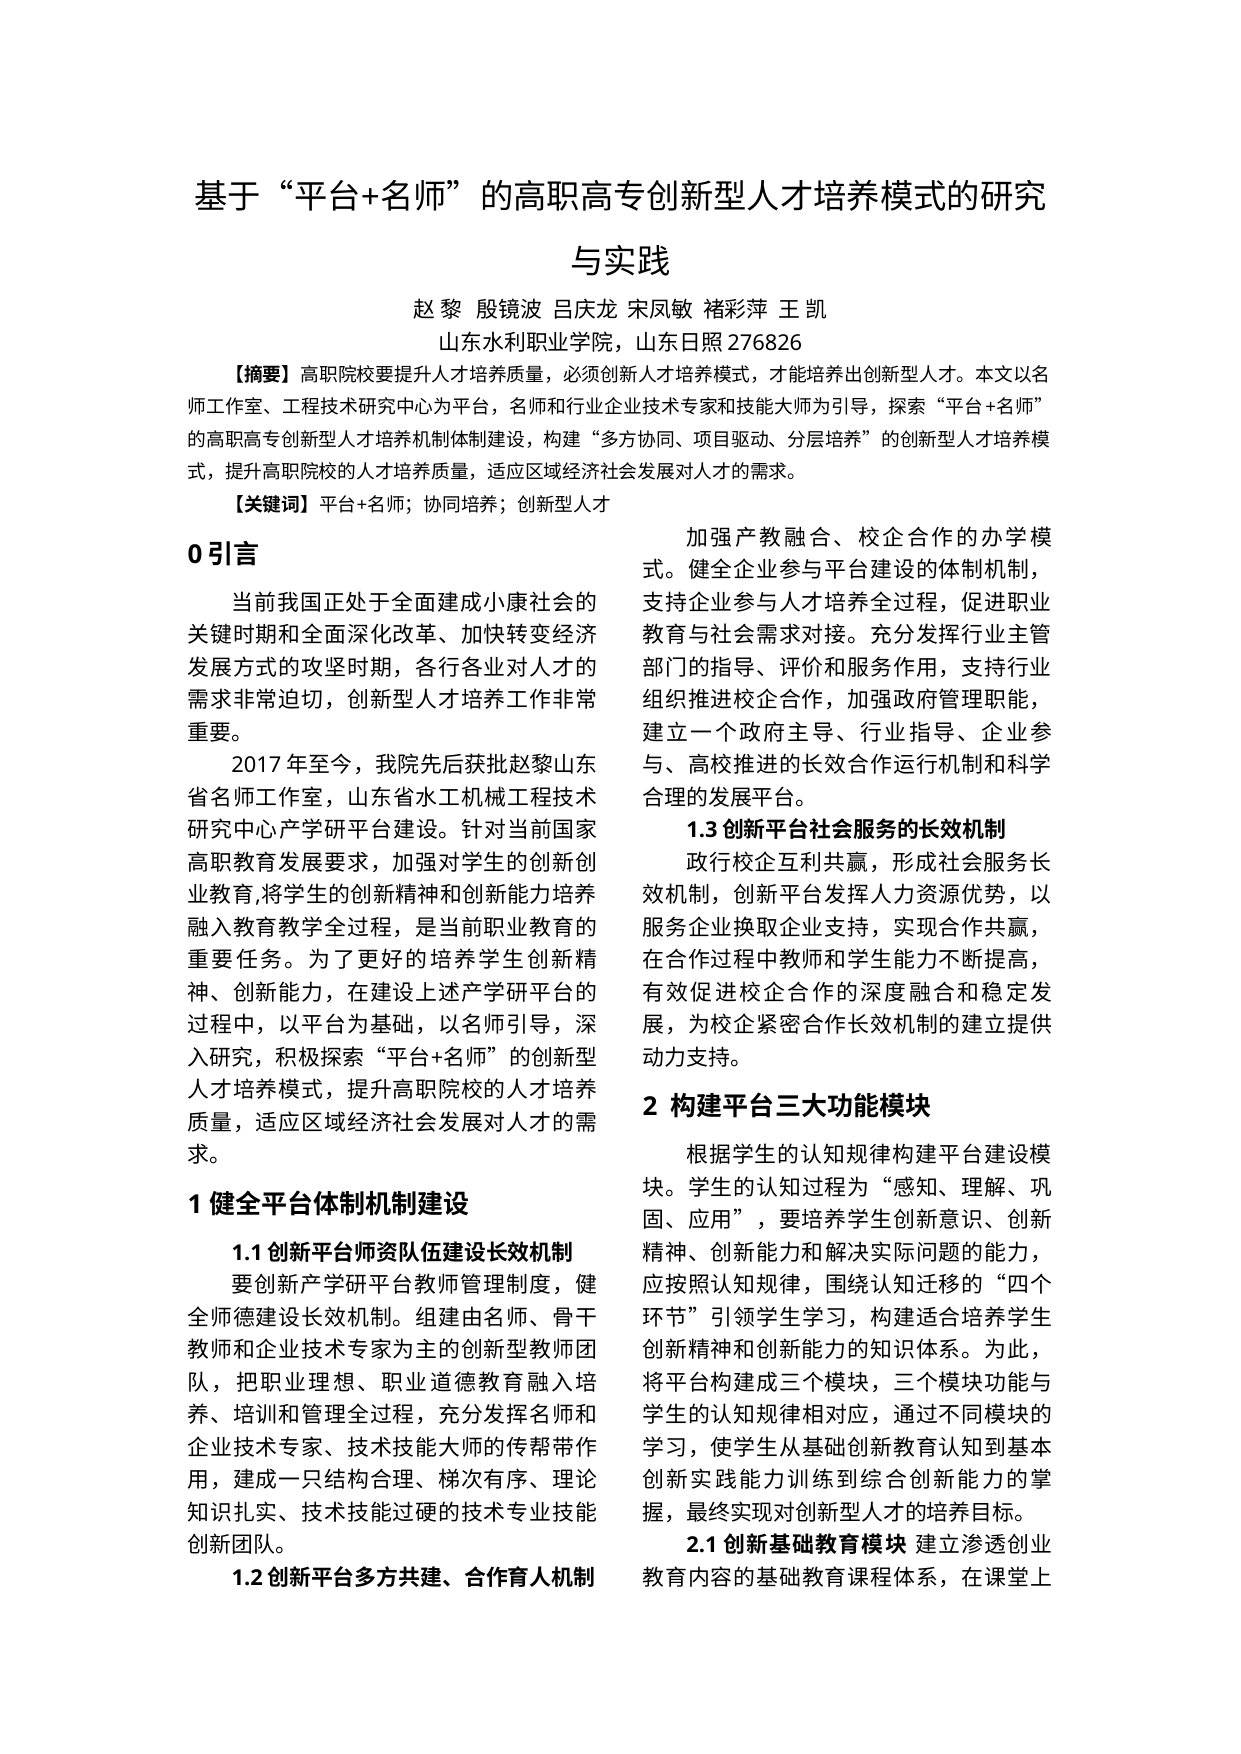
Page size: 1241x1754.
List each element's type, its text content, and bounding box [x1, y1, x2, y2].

text 赵 黎 殷镜波 吕庆龙 宋凤敏 褚彩萍 王 凯 [187, 292, 1053, 324]
text 2017年至今，我院先后获批赵黎山东省名师工作室，山东省水工机械工程技术研究中心产学研平台建设。针对当前国家高职教育发展要求，加强对学生的创新创业教育,将学生的创新精神和创新能力培养融入教育教学全过程，是当前职业教育的重要任务。为了更好的培养学生创新精神、创新能力，在建设上述产学研平台的过程中，以平台为基础，以名师引导，深入研究，积极探索“平台+名师”的创新型人才培养模式，提升高职院校的人才培养质量，适应区域经济社会发展对人才的需求。 [187, 747, 598, 1169]
text 基于“平台+名师”的高职高专创新型人才培养模式的研究与实践 [187, 162, 1053, 292]
text 要创新产学研平台教师管理制度，健全师德建设长效机制。组建由名师、骨干教师和企业技术专家为主的创新型教师团队，把职业理想、职业道德教育融入培养、培训和管理全过程，充分发挥名师和企业技术专家、技术技能大师的传帮带作用，建成一只结构合理、梯次有序、理论知识扎实、技术技能过硬的技术专业技能创新团队。 [187, 1267, 598, 1559]
text 根据学生的认知规律构建平台建设模块。学生的认知过程为“感知、理解、巩固、应用”，要培养学生创新意识、创新精神、创新能力和解决实际问题的能力，应按照认知规律，围绕认知迁移的“四个环节”引领学生学习，构建适合培养学生创新精神和创新能力的知识体系。为此，将平台构建成三个模块，三个模块功能与学生的认知规律相对应，通过不同模块的学习，使学生从基础创新教育认知到基本创新实践能力训练到综合创新能力的掌握，最终实现对创新型人才的培养目标。 [642, 1137, 1053, 1527]
text 1.2创新平台多方共建、合作育人机制 [187, 1559, 598, 1592]
text 【关键词】平台+名师；协同培养；创新型人才 [187, 487, 1053, 519]
text 【摘要】高职院校要提升人才培养质量，必须创新人才培养模式，才能培养出创新型人才。本文以名师工作室、工程技术研究中心为平台，名师和行业企业技术专家和技能大师为引导，探索“平台+名师”的高职高专创新型人才培养机制体制建设，构建“多方协同、项目驱动、分层培养”的创新型人才培养模式，提升高职院校的人才培养质量，适应区域经济社会发展对人才的需求。 [187, 357, 1053, 487]
text 1.1创新平台师资队伍建设长效机制 [187, 1234, 598, 1267]
text 2 构建平台三大功能模块 [642, 1072, 1053, 1137]
text 0引言 [187, 519, 598, 584]
text 政行校企互利共赢，形成社会服务长效机制，创新平台发挥人力资源优势，以服务企业换取企业支持，实现合作共赢，在合作过程中教师和学生能力不断提高，有效促进校企合作的深度融合和稳定发展，为校企紧密合作长效机制的建立提供动力支持。 [642, 844, 1053, 1072]
text 当前我国正处于全面建成小康社会的关键时期和全面深化改革、加快转变经济发展方式的攻坚时期，各行各业对人才的需求非常迫切，创新型人才培养工作非常重要。 [187, 584, 598, 747]
text 1 健全平台体制机制建设 [187, 1169, 598, 1234]
text 山东水利职业学院，山东日照276826 [187, 324, 1053, 357]
text 1.3创新平台社会服务的长效机制 [642, 812, 1053, 844]
text 加强产教融合、校企合作的办学模式。健全企业参与平台建设的体制机制，支持企业参与人才培养全过程，促进职业教育与社会需求对接。充分发挥行业主管部门的指导、评价和服务作用，支持行业组织推进校企合作，加强政府管理职能，建立一个政府主导、行业指导、企业参与、高校推进的长效合作运行机制和科学合理的发展平台。 [642, 519, 1053, 812]
